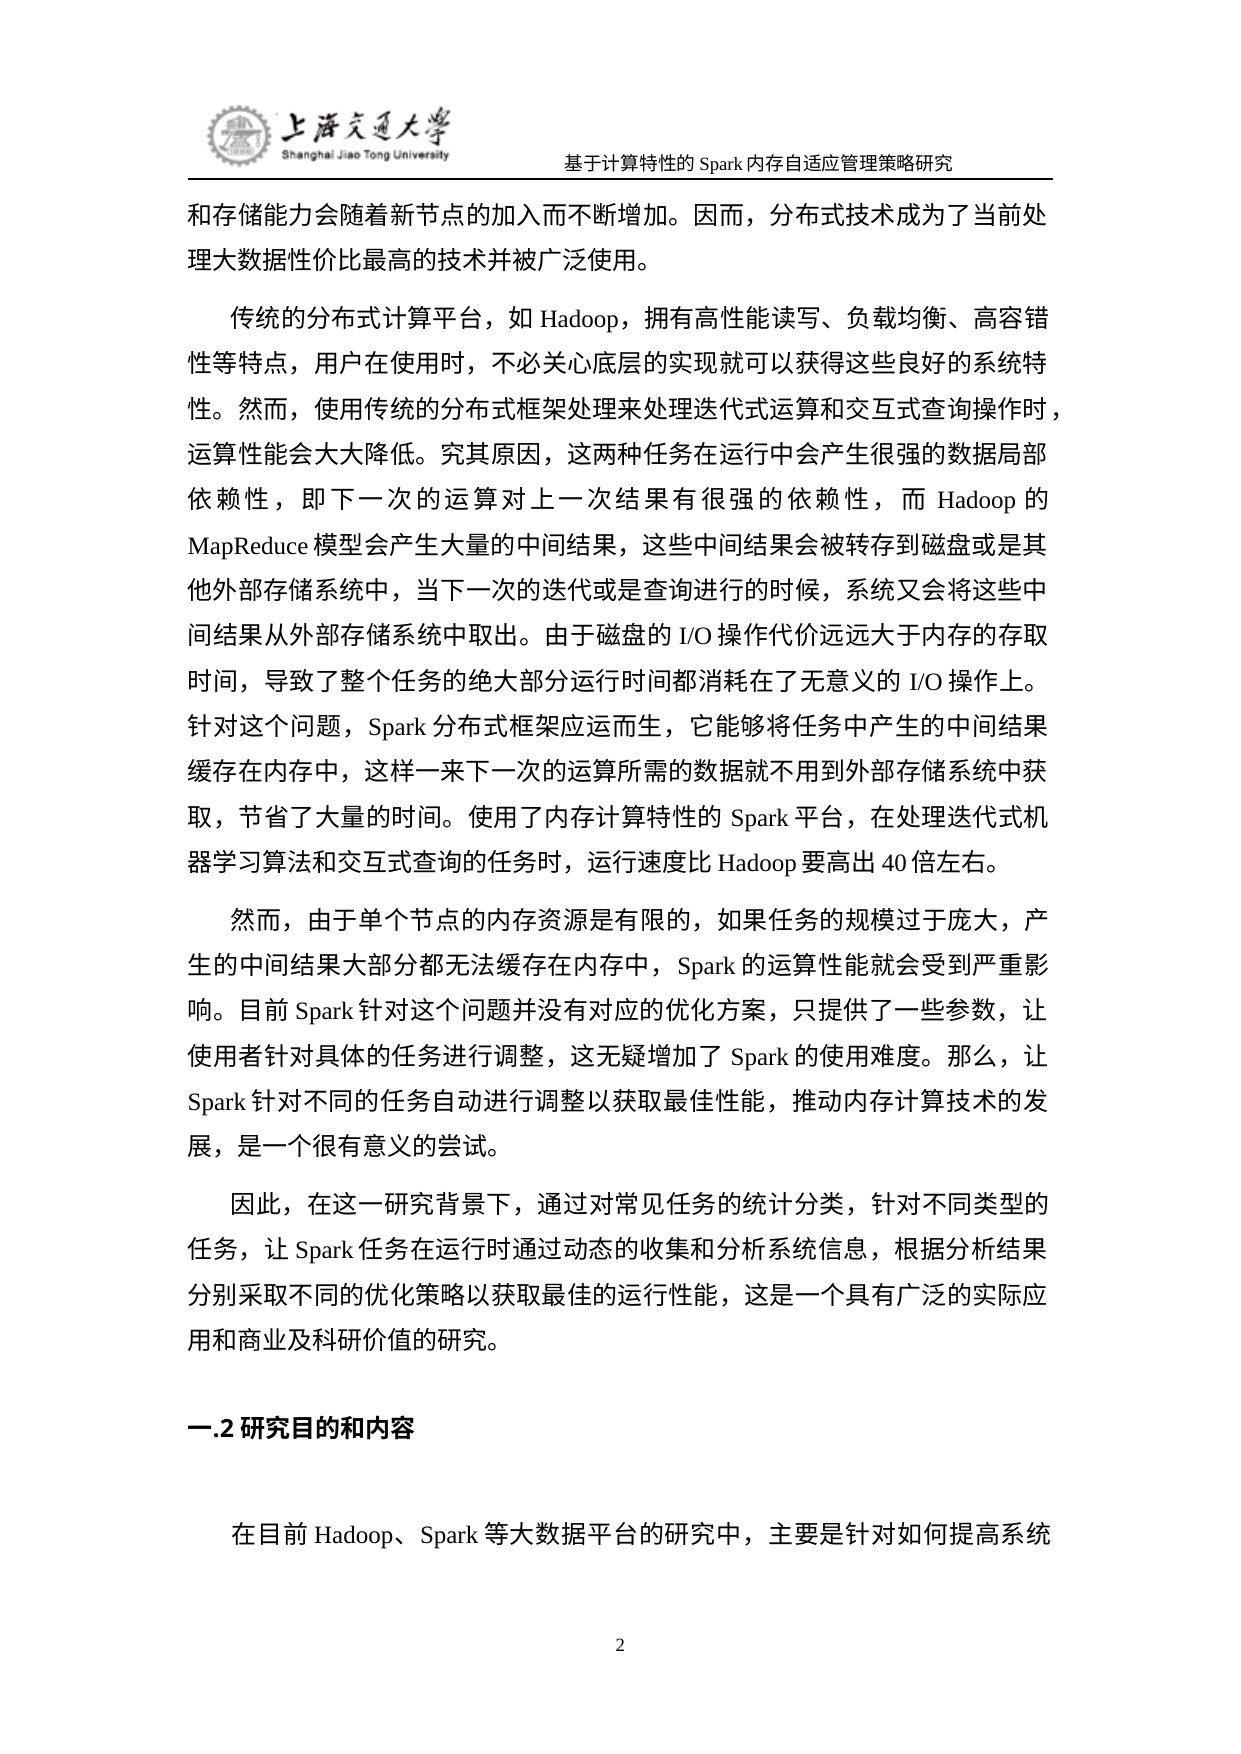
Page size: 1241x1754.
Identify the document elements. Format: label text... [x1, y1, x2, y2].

picture [187, 88, 466, 171]
text 因此，在这一研究背景下，通过对常见任务的统计分类，针对不同类型的任务，让Spark任务在运行时通过动态的收集和分析系统信息，根据分析结果分别采取不同的优化策略以获取最佳的运行性能，这是一个具有广泛的实际应用和商业及科研价值的研究。 [187, 1184, 1050, 1357]
subtitle 研究目的和内容 [187, 1393, 1053, 1461]
text 传统的分布式计算平台，如Hadoop，拥有高性能读写、负载均衡、高容错性等特点，用户在使用时，不必关心底层的实现就可以获得这些良好的系统特性。然而，使用传统的分布式框架处理来处理迭代式运算和交互式查询操作时，运算性能会大大降低。究其原因，这两种任务在运行中会产生很强的数据局部依赖性，即下一次的运算对上一次结果有很强的依赖性，而Hadoop的MapReduce模型会产生大量的中间结果，这些中间结果会被转存到磁盘或是其他外部存储系统中，当下一次的迭代或是查询进行的时候，系统又会将这些中间结果从外部存储系统中取出。由于磁盘的I/O操作代价远远大于内存的存取时间，导致了整个任务的绝大部分运行时间都消耗在了无意义的I/O操作上。针对这个问题，Spark分布式框架应运而生，它能够将任务中产生的中间结果缓存在内存中，这样一来下一次的运算所需的数据就不用到外部存储系统中获取，节省了大量的时间。使用了内存计算特性的Spark平台，在处理迭代式机器学习算法和交互式查询的任务时，运行速度比Hadoop要高出40倍左右。 [187, 299, 1050, 879]
text 然而，由于单个节点的内存资源是有限的，如果任务的规模过于庞大，产生的中间结果大部分都无法缓存在内存中，Spark的运算性能就会受到严重影响。目前Spark针对这个问题并没有对应的优化方案，只提供了一些参数，让使用者针对具体的任务进行调整，这无疑增加了Spark的使用难度。那么，让Spark针对不同的任务自动进行调整以获取最佳性能，推动内存计算技术的发展，是一个很有意义的尝试。 [187, 900, 1050, 1163]
